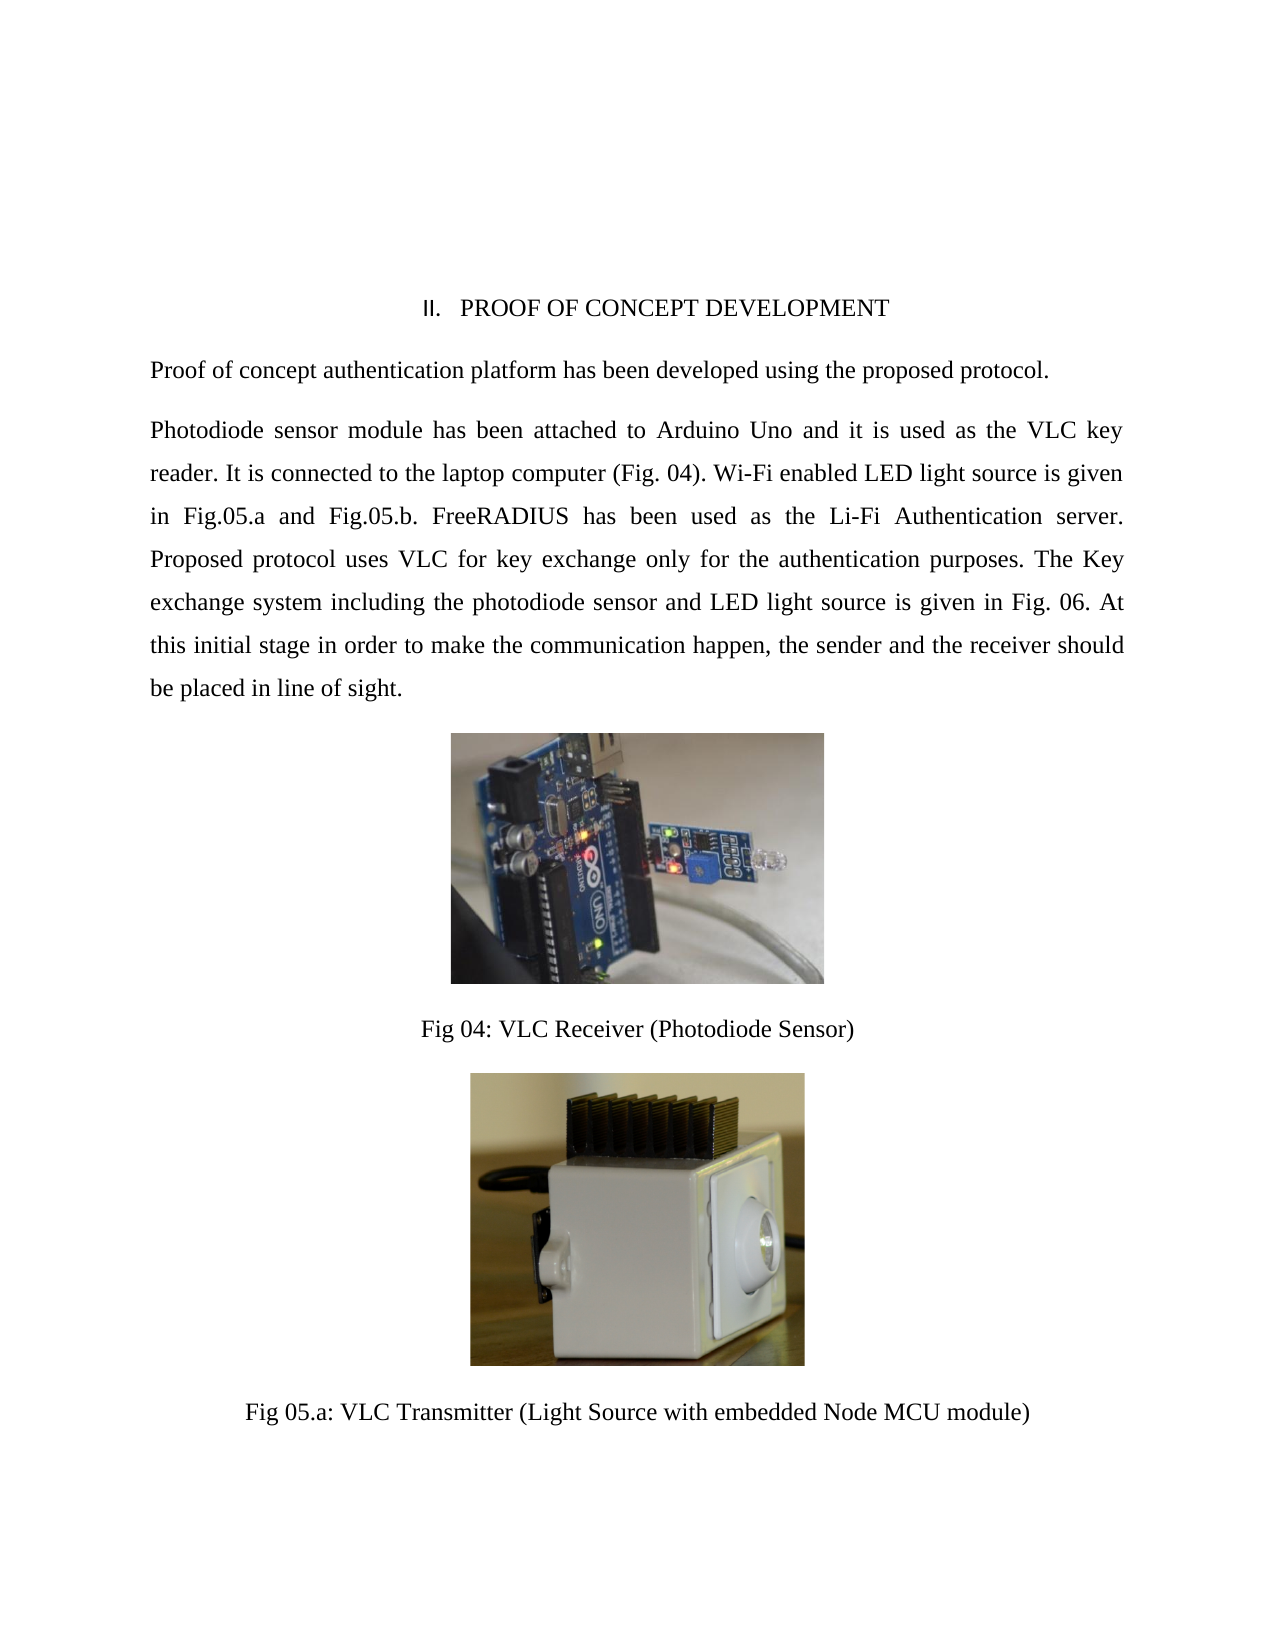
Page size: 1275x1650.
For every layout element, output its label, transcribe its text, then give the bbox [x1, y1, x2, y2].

list PROOF OF CONCEPT DEVELOPMENT [187, 293, 1125, 323]
text Photodiode sensor module has been attached to Arduino Uno and it is used as the VLC key reader. It is connected to the laptop computer (Fig. 04). Wi-Fi enabled LED light source is given in Fig.05.a and Fig.05.b. FreeRADIUS has been used as the Li-Fi Authentication server. Proposed protocol uses VLC for key exchange only for the authentication purposes. The Key exchange system including the photodiode sensor and LED light source is given in Fig. 06. At this initial stage in order to make the communication happen, the sender and the receiver should be placed in line of sight. [150, 415, 1125, 702]
text Fig 04: VLC Receiver (Photodiode Sensor) [150, 1014, 1125, 1043]
text Proof of concept authentication platform has been developed using the proposed protocol. [150, 355, 1125, 384]
text Fig 05.a: VLC Transmitter (Light Source with embedded Node MCU module) [150, 1397, 1125, 1425]
